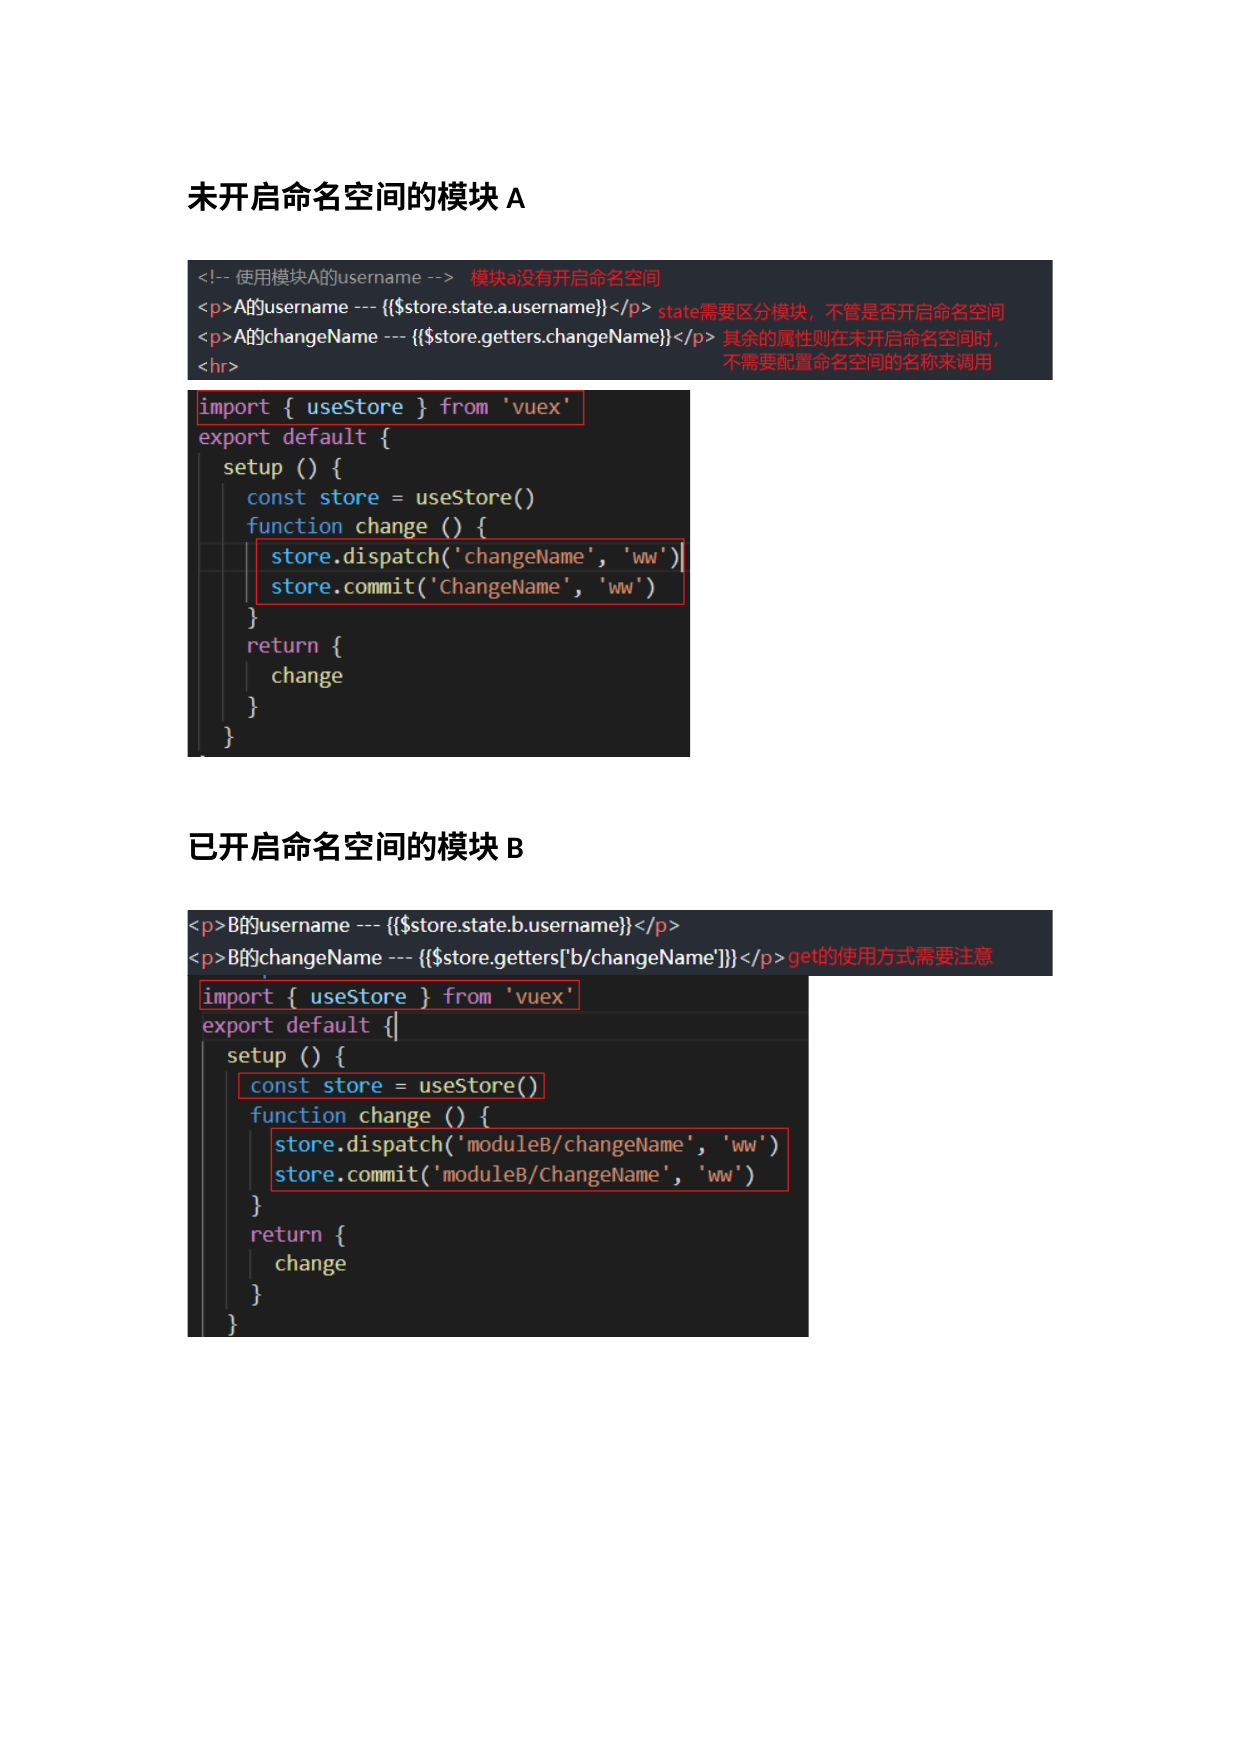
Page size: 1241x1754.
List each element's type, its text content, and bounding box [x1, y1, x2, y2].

subtitle 已开启命名空间的模块B [187, 812, 1053, 877]
picture [187, 910, 1053, 1337]
picture [187, 260, 1053, 380]
picture [187, 390, 690, 757]
subtitle 未开启命名空间的模块A [187, 162, 1053, 227]
